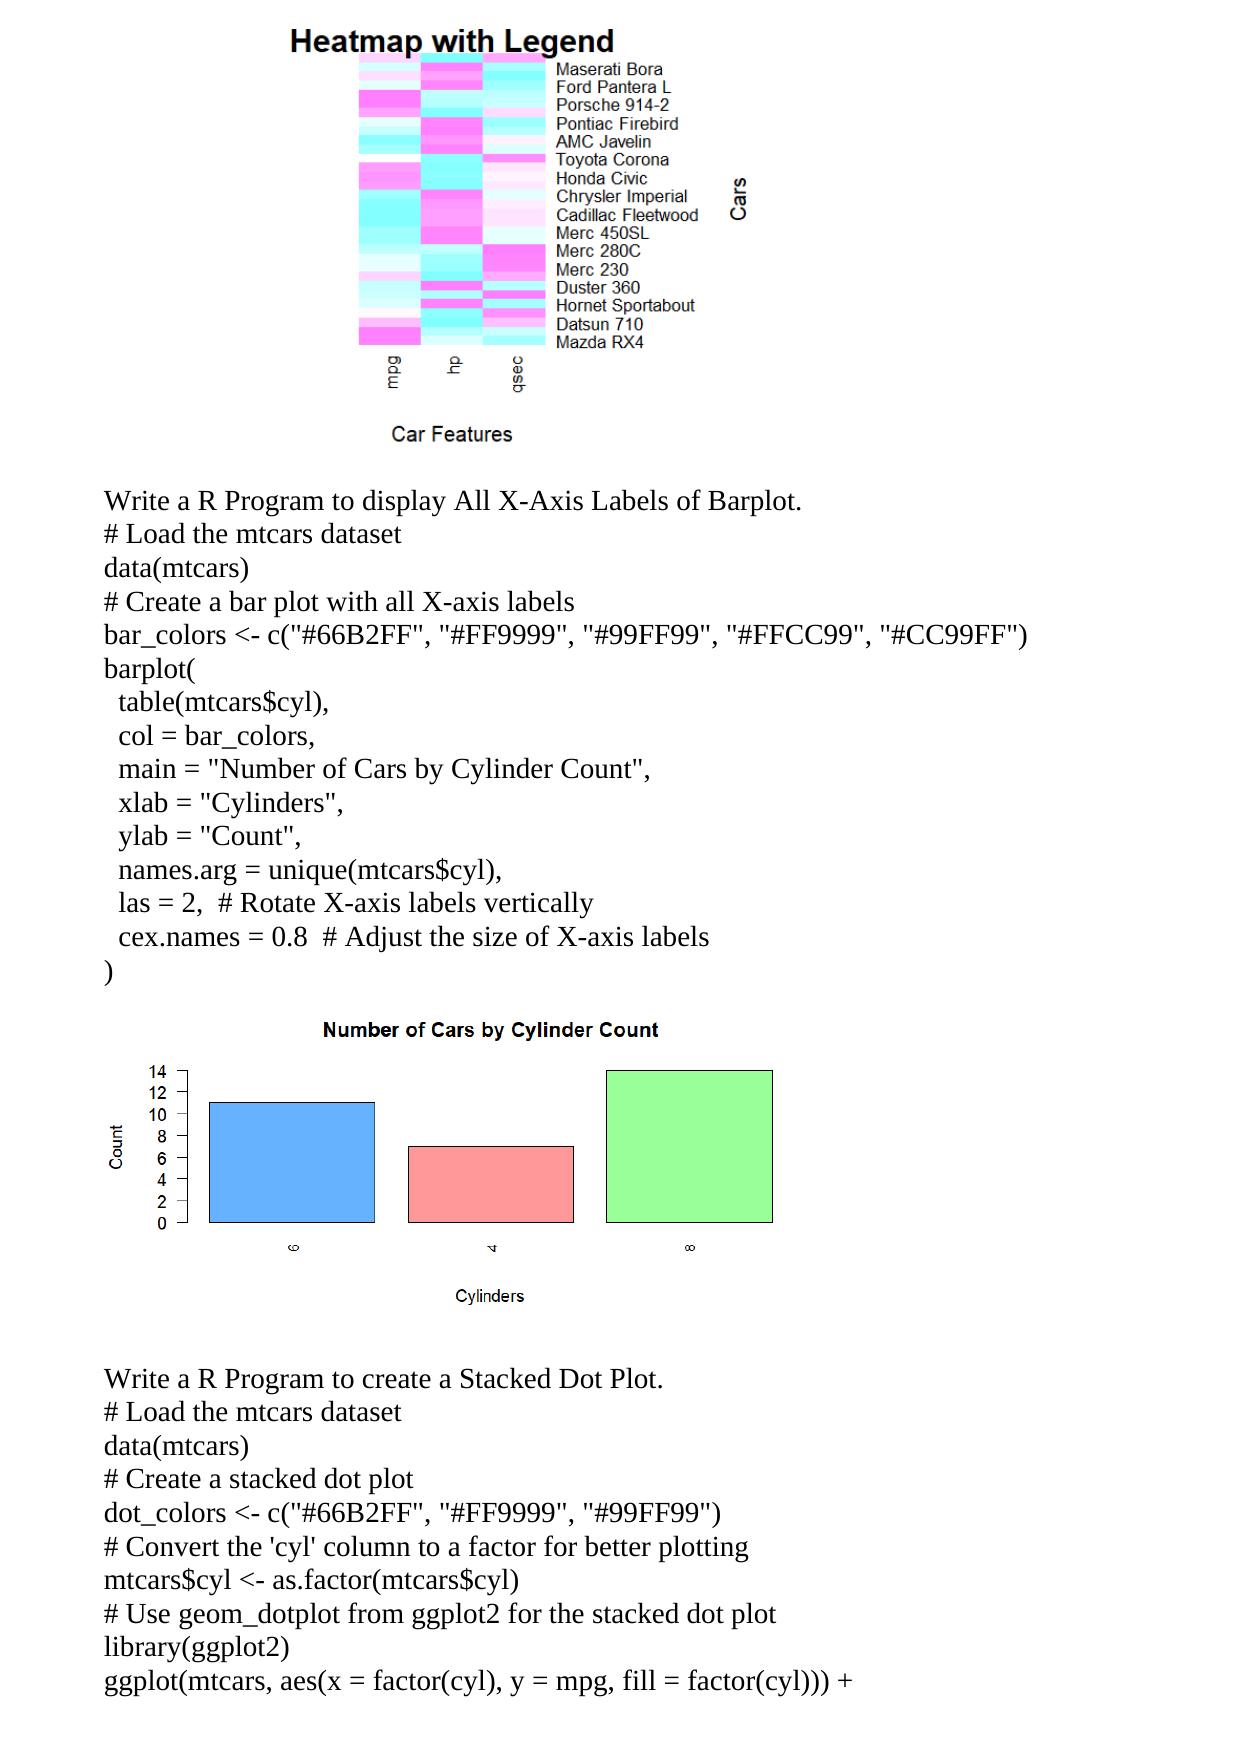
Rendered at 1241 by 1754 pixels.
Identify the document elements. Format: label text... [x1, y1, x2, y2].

picture [103, 29, 1005, 450]
text cex.names = 0.8 # Adjust the size of X-axis labels [103, 919, 1137, 953]
text dot_colors <- c("#66B2FF", "#FF9999", "#99FF99") [103, 1495, 1137, 1529]
text # Create a bar plot with all X-axis labels [103, 584, 1137, 617]
text data(mtcars) [103, 550, 1137, 584]
text mtcars$cyl <- as.factor(mtcars$cyl) [103, 1562, 1137, 1596]
picture [103, 986, 837, 1328]
text barplot( [103, 651, 1137, 684]
text ylab = "Count", [103, 818, 1137, 852]
text bar_colors <- c("#66B2FF", "#FF9999", "#99FF99", "#FFCC99", "#CC99FF") [103, 617, 1137, 651]
text ) [103, 953, 1137, 986]
text data(mtcars) [103, 1428, 1137, 1462]
text # Load the mtcars dataset [103, 517, 1137, 550]
text Write a R Program to display All X-Axis Labels of Barplot. [103, 483, 1137, 517]
text las = 2, # Rotate X-axis labels vertically [103, 886, 1137, 919]
text # Use geom_dotplot from ggplot2 for the stacked dot plot [103, 1596, 1137, 1629]
text # Convert the 'cyl' column to a factor for better plotting [103, 1529, 1137, 1562]
text library(ggplot2) [103, 1629, 1137, 1663]
text main = "Number of Cars by Cylinder Count", [103, 751, 1137, 785]
text names.arg = unique(mtcars$cyl), [103, 852, 1137, 886]
text # Load the mtcars dataset [103, 1394, 1137, 1428]
text ggplot(mtcars, aes(x = factor(cyl), y = mpg, fill = factor(cyl))) + [103, 1663, 1137, 1696]
text col = bar_colors, [103, 718, 1137, 751]
text table(mtcars$cyl), [103, 684, 1137, 718]
text xlab = "Cylinders", [103, 785, 1137, 818]
text Write a R Program to create a Stacked Dot Plot. [103, 1361, 1137, 1394]
text # Create a stacked dot plot [103, 1462, 1137, 1495]
